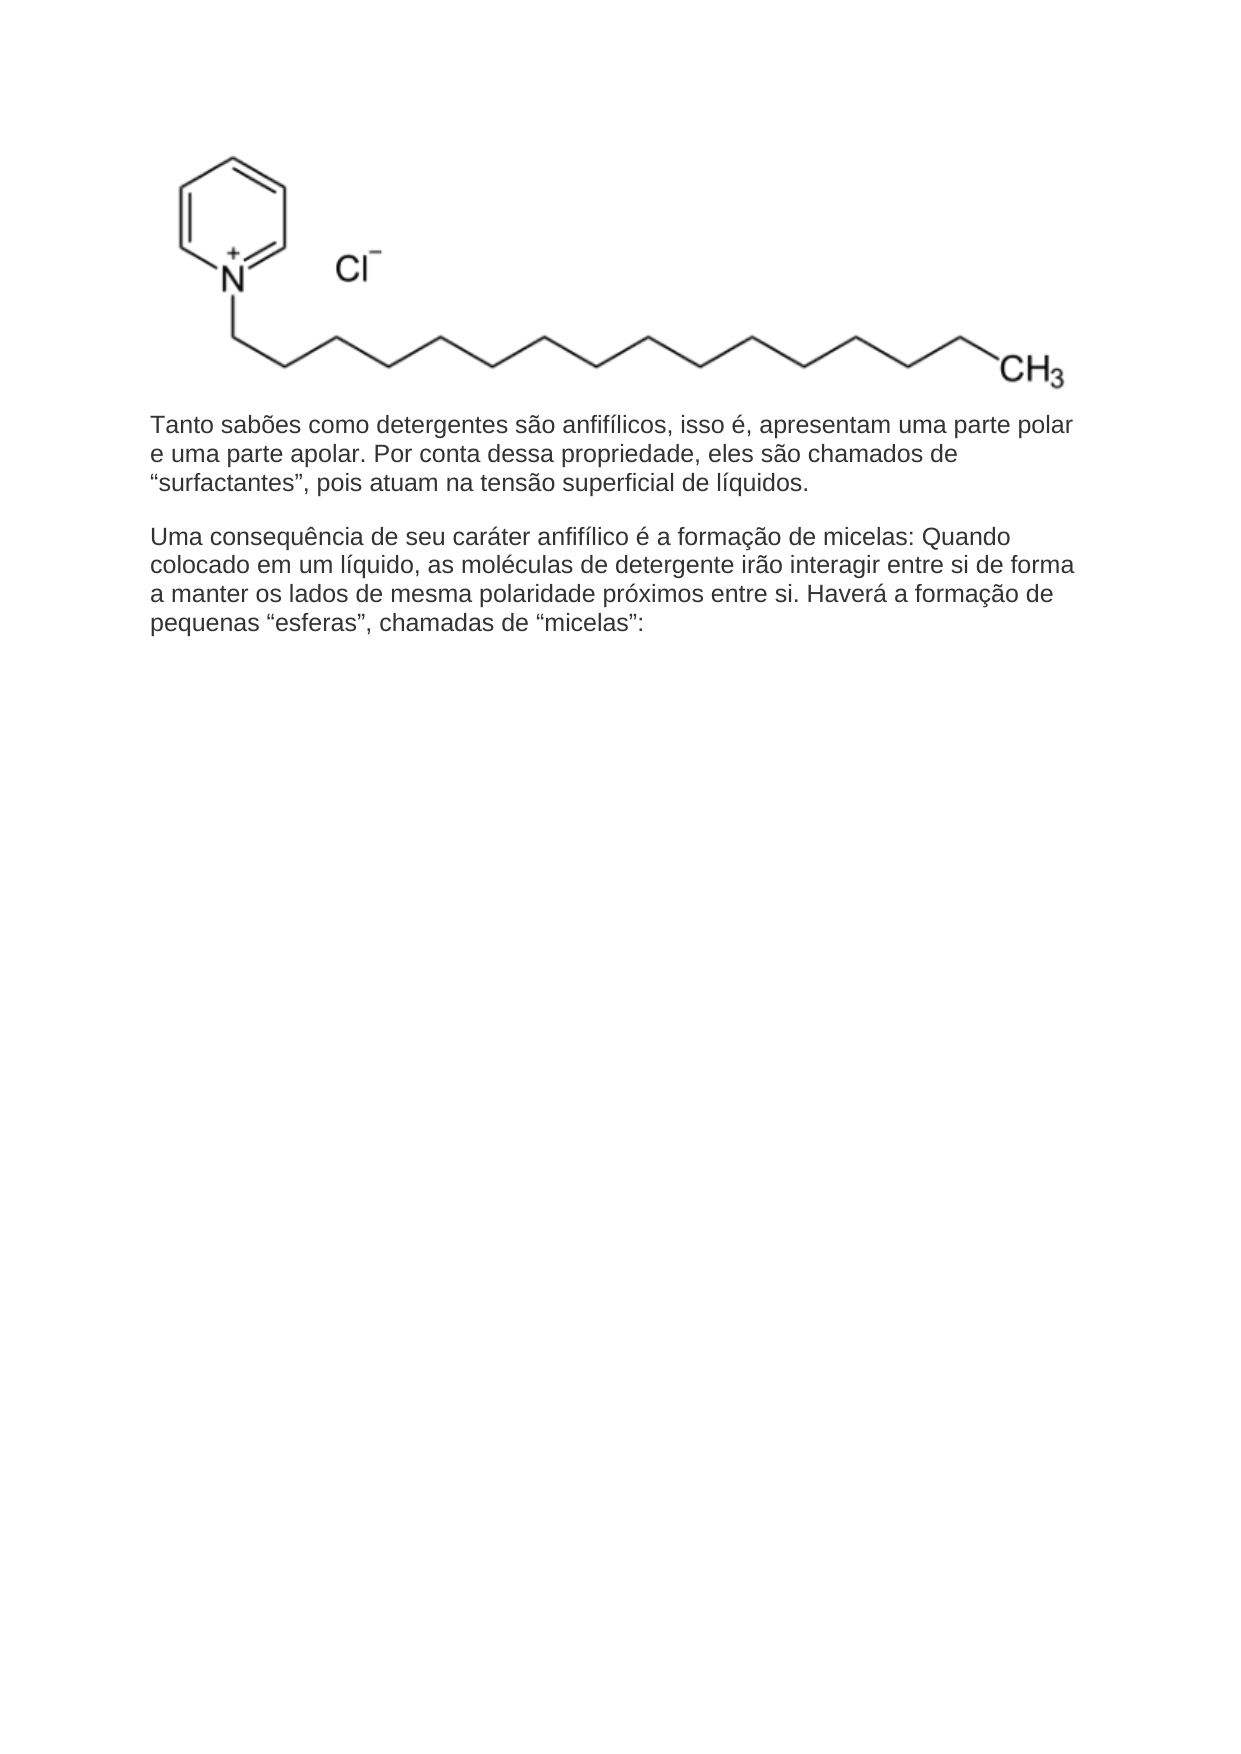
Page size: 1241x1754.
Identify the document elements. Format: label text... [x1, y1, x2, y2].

picture [150, 150, 1091, 411]
text Tanto sabões como detergentes são anfifílicos, isso é, apresentam uma parte polar e uma parte apolar. Por conta dessa propriedade, eles são chamados de “surfactantes”, pois atuam na tensão superficial de líquidos. [150, 411, 1090, 497]
text Uma consequência de seu caráter anfifílico é a formação de micelas: Quando colocado em um líquido, as moléculas de detergente irão interagir entre si de forma a manter os lados de mesma polaridade próximos entre si. Haverá a formação de pequenas “esferas”, chamadas de “micelas”: [150, 522, 1090, 637]
